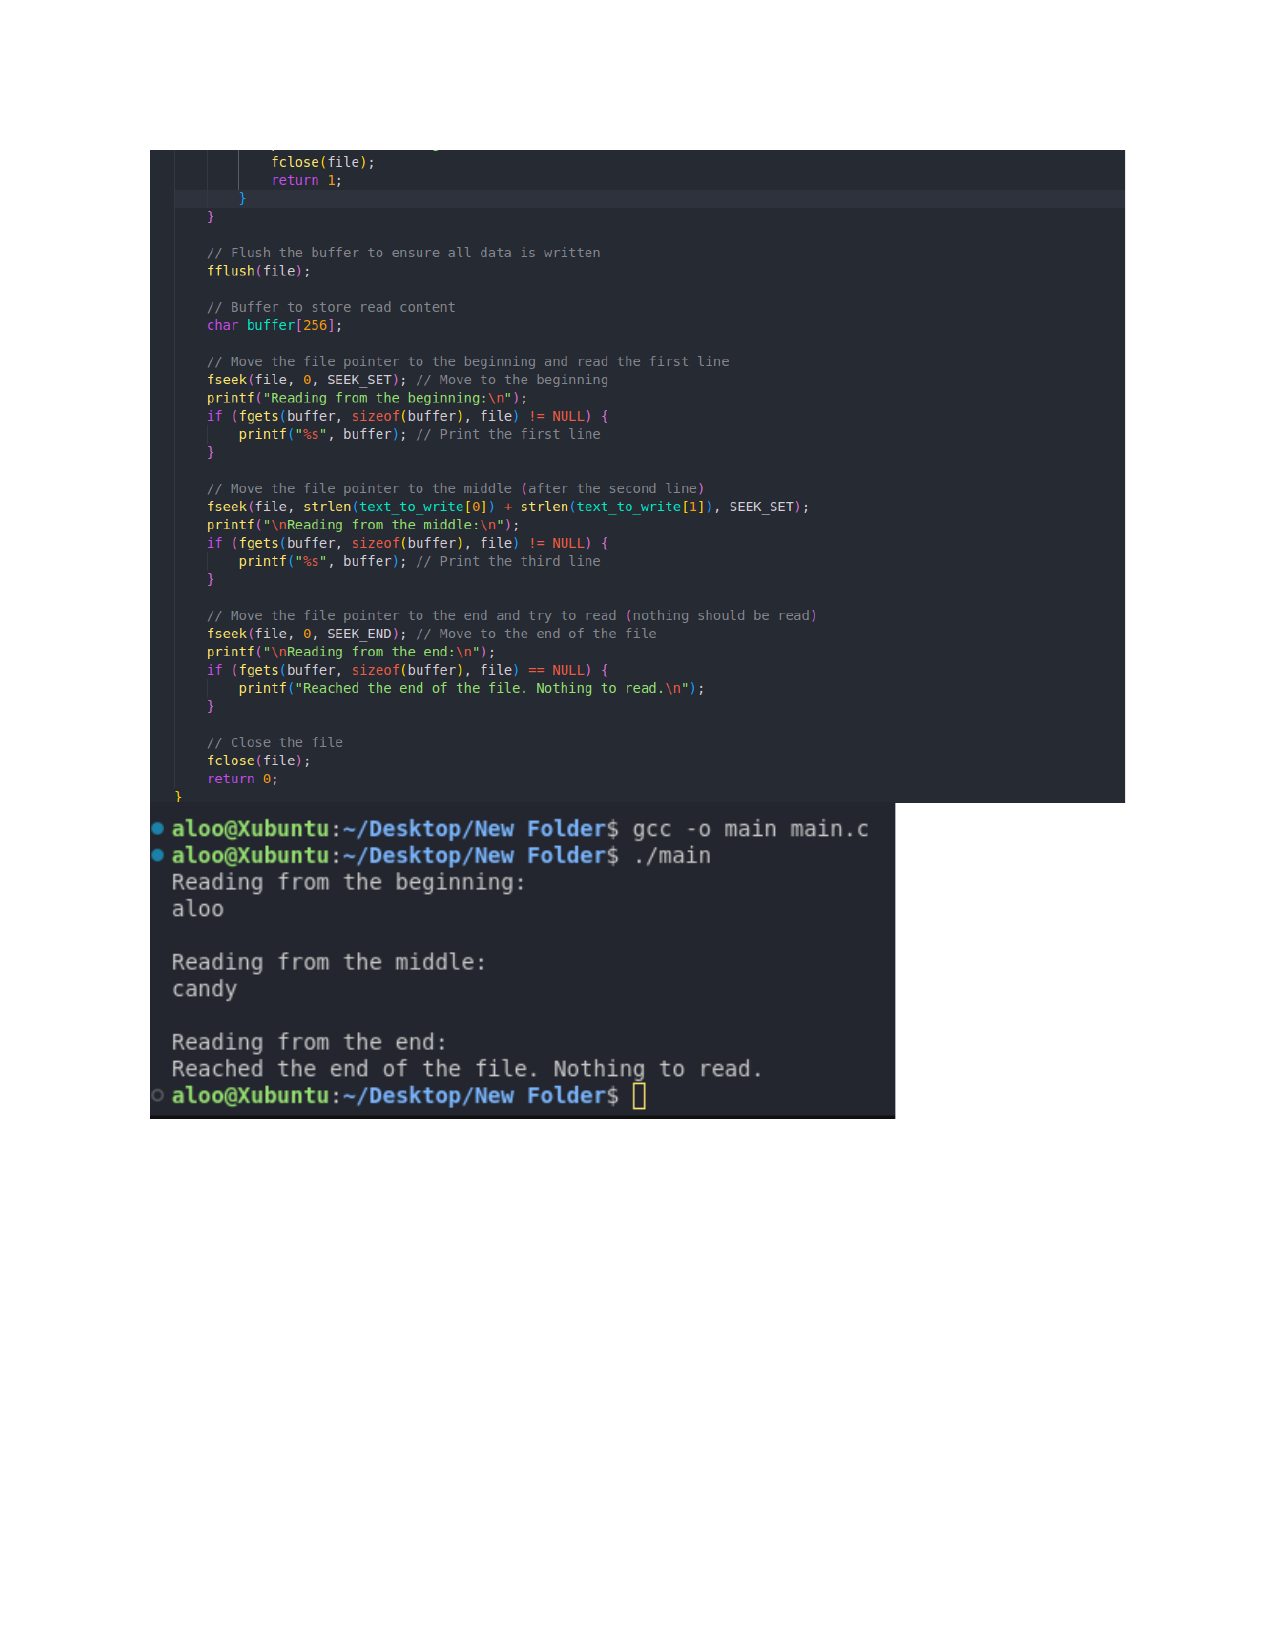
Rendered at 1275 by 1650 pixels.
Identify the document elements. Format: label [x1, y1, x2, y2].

picture [150, 150, 1125, 1119]
